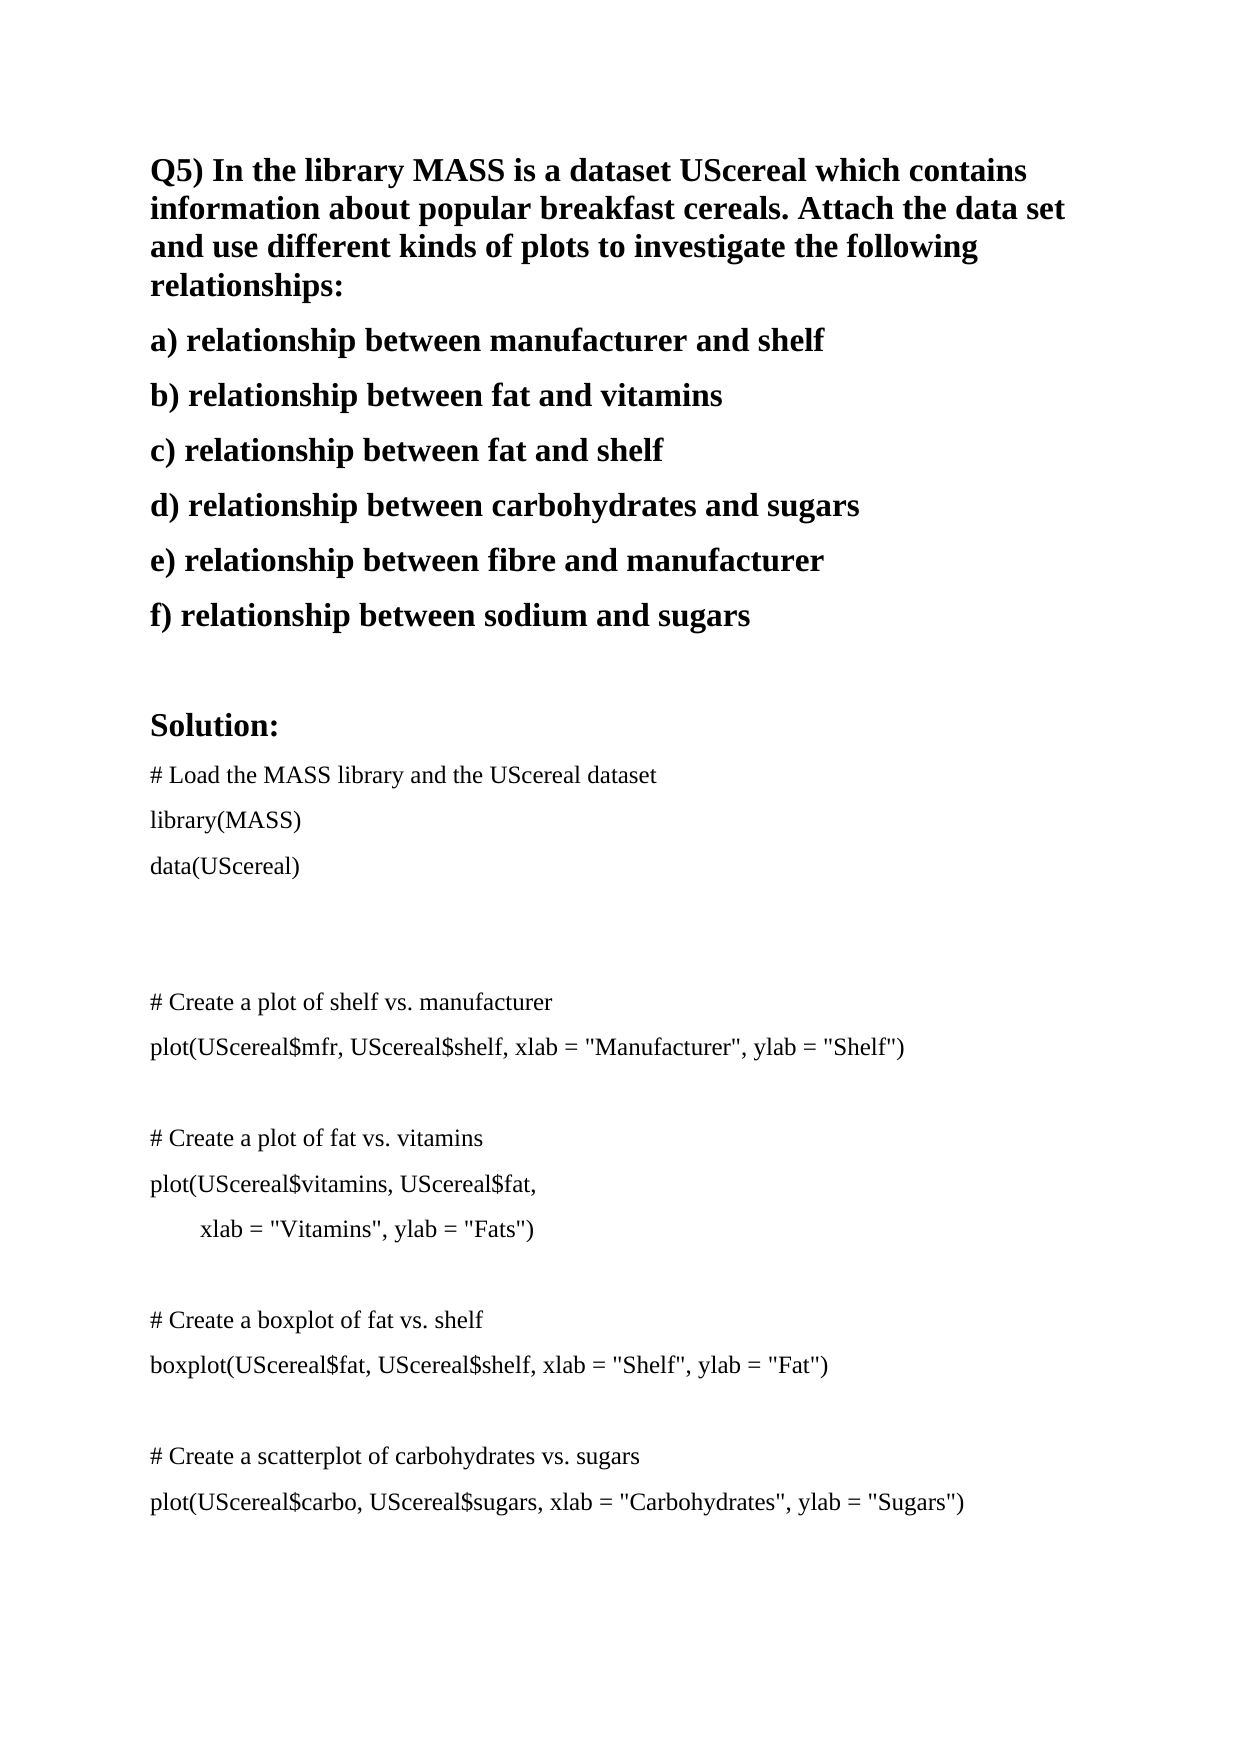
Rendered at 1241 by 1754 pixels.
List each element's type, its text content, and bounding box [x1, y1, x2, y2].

text c) relationship between fat and shelf [150, 430, 1090, 468]
text d) relationship between carbohydrates and sugars [150, 485, 1090, 523]
text library(MASS) [150, 805, 1090, 834]
text data(UScereal) [150, 851, 1090, 879]
text Solution: [150, 705, 1090, 743]
text # Create a plot of shelf vs. manufacturer [150, 987, 1090, 1016]
text plot(UScereal$mfr, UScereal$shelf, xlab = "Manufacturer", ylab = "Shelf") [150, 1032, 1090, 1061]
text # Create a plot of fat vs. vitamins [150, 1123, 1090, 1152]
text # Create a boxplot of fat vs. shelf [150, 1305, 1090, 1334]
text b) relationship between fat and vitamins [150, 375, 1090, 413]
text # Load the MASS library and the UScereal dataset [150, 760, 1090, 789]
text e) relationship between fibre and manufacturer [150, 540, 1090, 578]
text Q5) In the library MASS is a dataset UScereal which contains information about popular breakfast cereals. Attach the data set and use different kinds of plots to investigate the following relationships: [150, 150, 1090, 303]
text plot(UScereal$carbo, UScereal$sugars, xlab = "Carbohydrates", ylab = "Sugars") [150, 1487, 1090, 1515]
text xlab = "Vitamins", ylab = "Fats") [150, 1214, 1090, 1243]
text boxplot(UScereal$fat, UScereal$shelf, xlab = "Shelf", ylab = "Fat") [150, 1350, 1090, 1379]
text # Create a scatterplot of carbohydrates vs. sugars [150, 1441, 1090, 1470]
text plot(UScereal$vitamins, UScereal$fat, [150, 1169, 1090, 1197]
text a) relationship between manufacturer and shelf [150, 320, 1090, 358]
text f) relationship between sodium and sugars [150, 595, 1090, 633]
